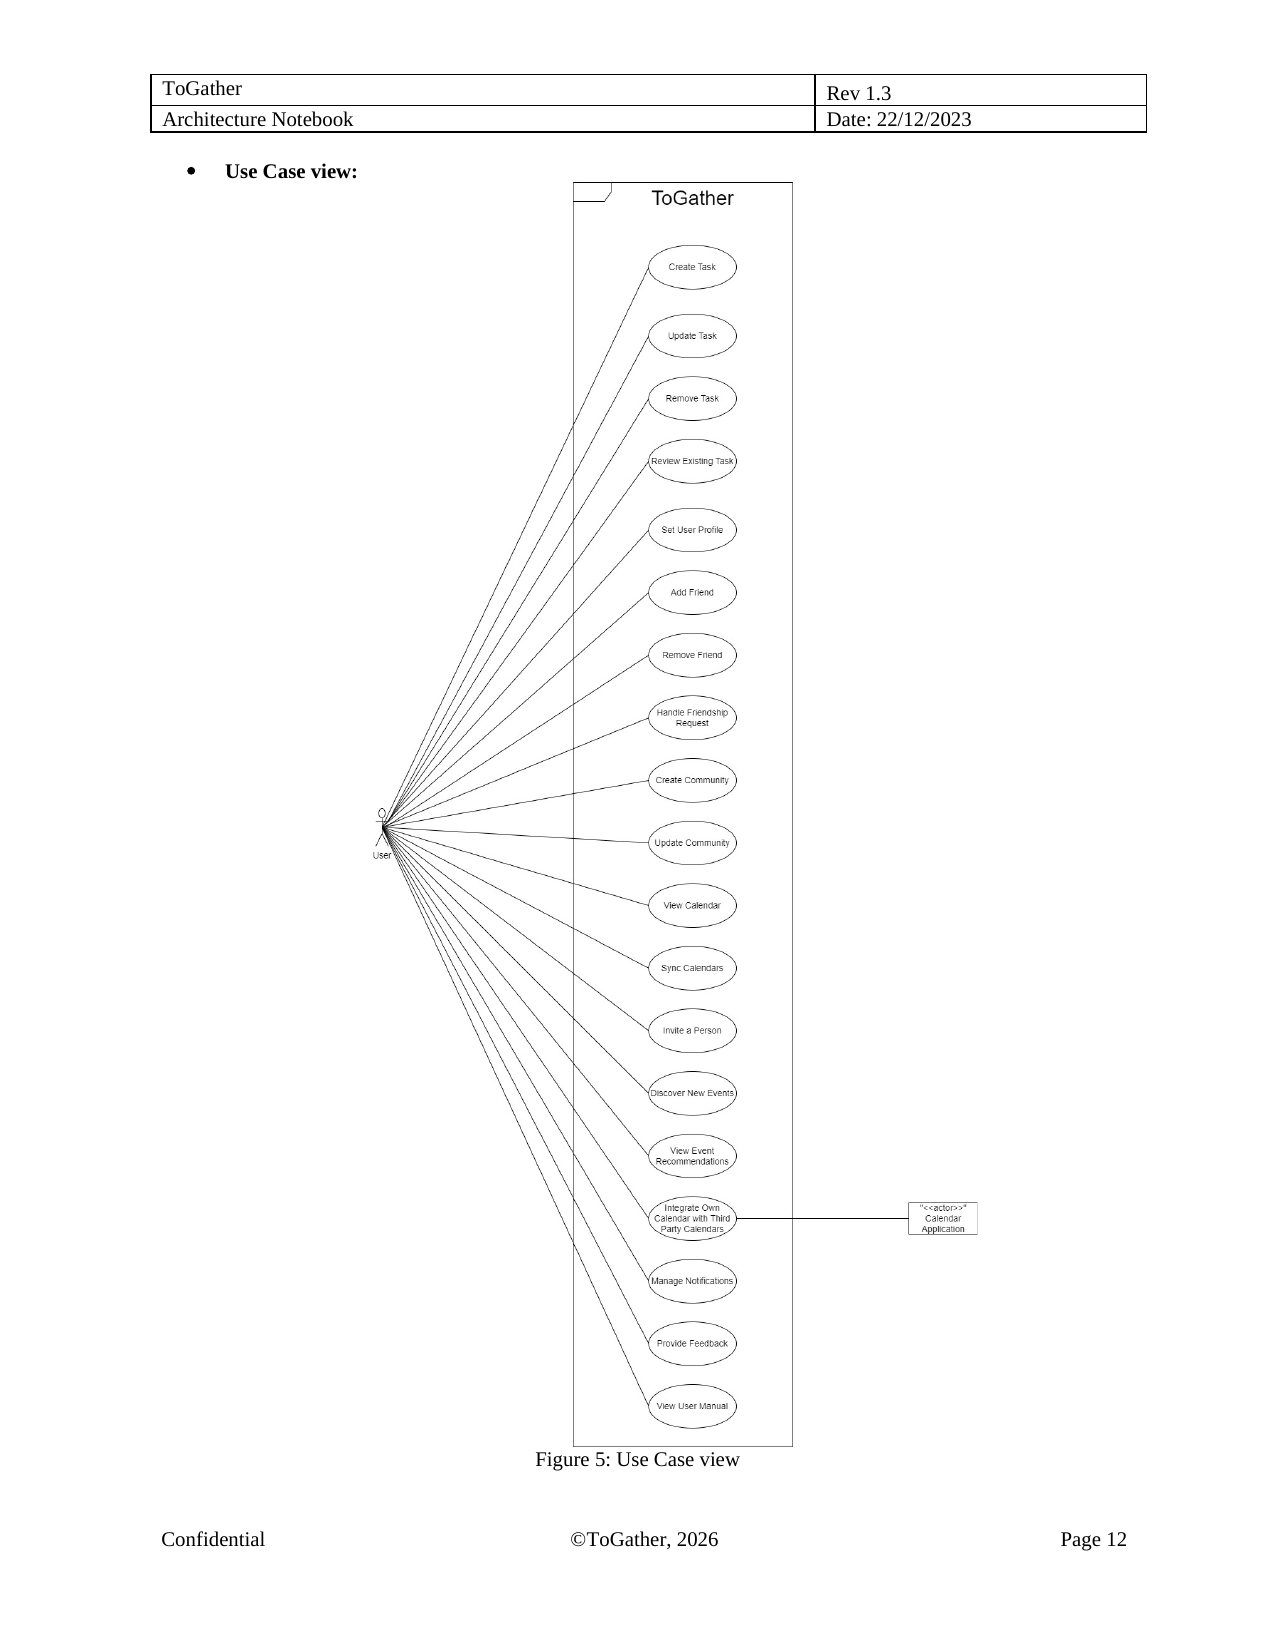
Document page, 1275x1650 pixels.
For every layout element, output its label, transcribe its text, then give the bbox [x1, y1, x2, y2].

list Use Case view: [187, 158, 1125, 183]
picture [372, 182, 978, 1447]
text Figure 5: Use Case view [150, 1447, 1125, 1471]
